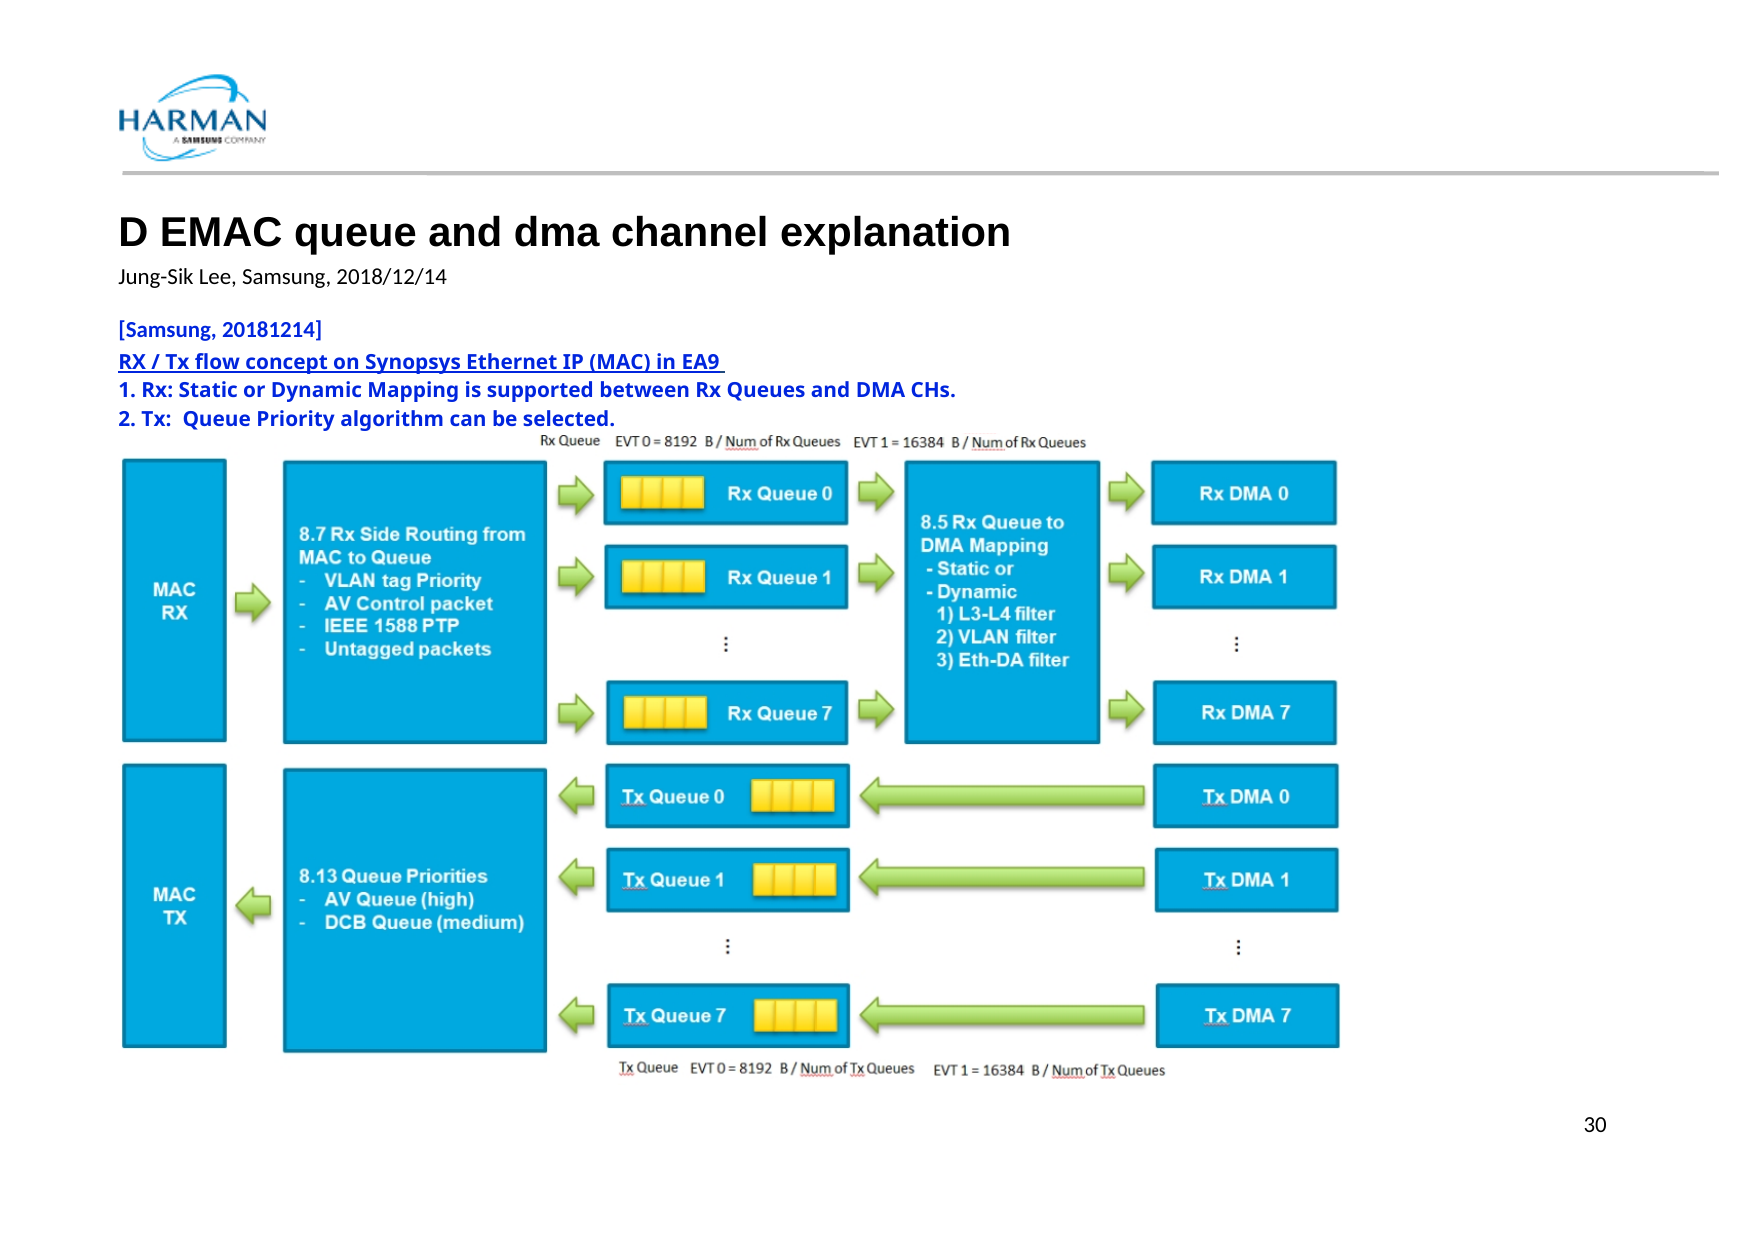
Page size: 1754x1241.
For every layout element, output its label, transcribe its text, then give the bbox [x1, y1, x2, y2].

text [Samsung, 20181214] [118, 315, 1606, 343]
text Jung-Sik Lee, Samsung, 2018/12/14 [118, 262, 1606, 290]
picture [118, 73, 269, 166]
text D EMAC queue and dma channel explanation [118, 207, 1606, 255]
text 1. Rx: Static or Dynamic Mapping is supported between Rx Queues and DMA CHs. [118, 376, 1606, 404]
text 2. Tx: Queue Priority algorithm can be selected. [118, 404, 1606, 432]
text RX / Tx flow concept on Synopsys Ethernet IP (MAC) in EA9 [118, 347, 1606, 376]
picture [118, 432, 1358, 1085]
